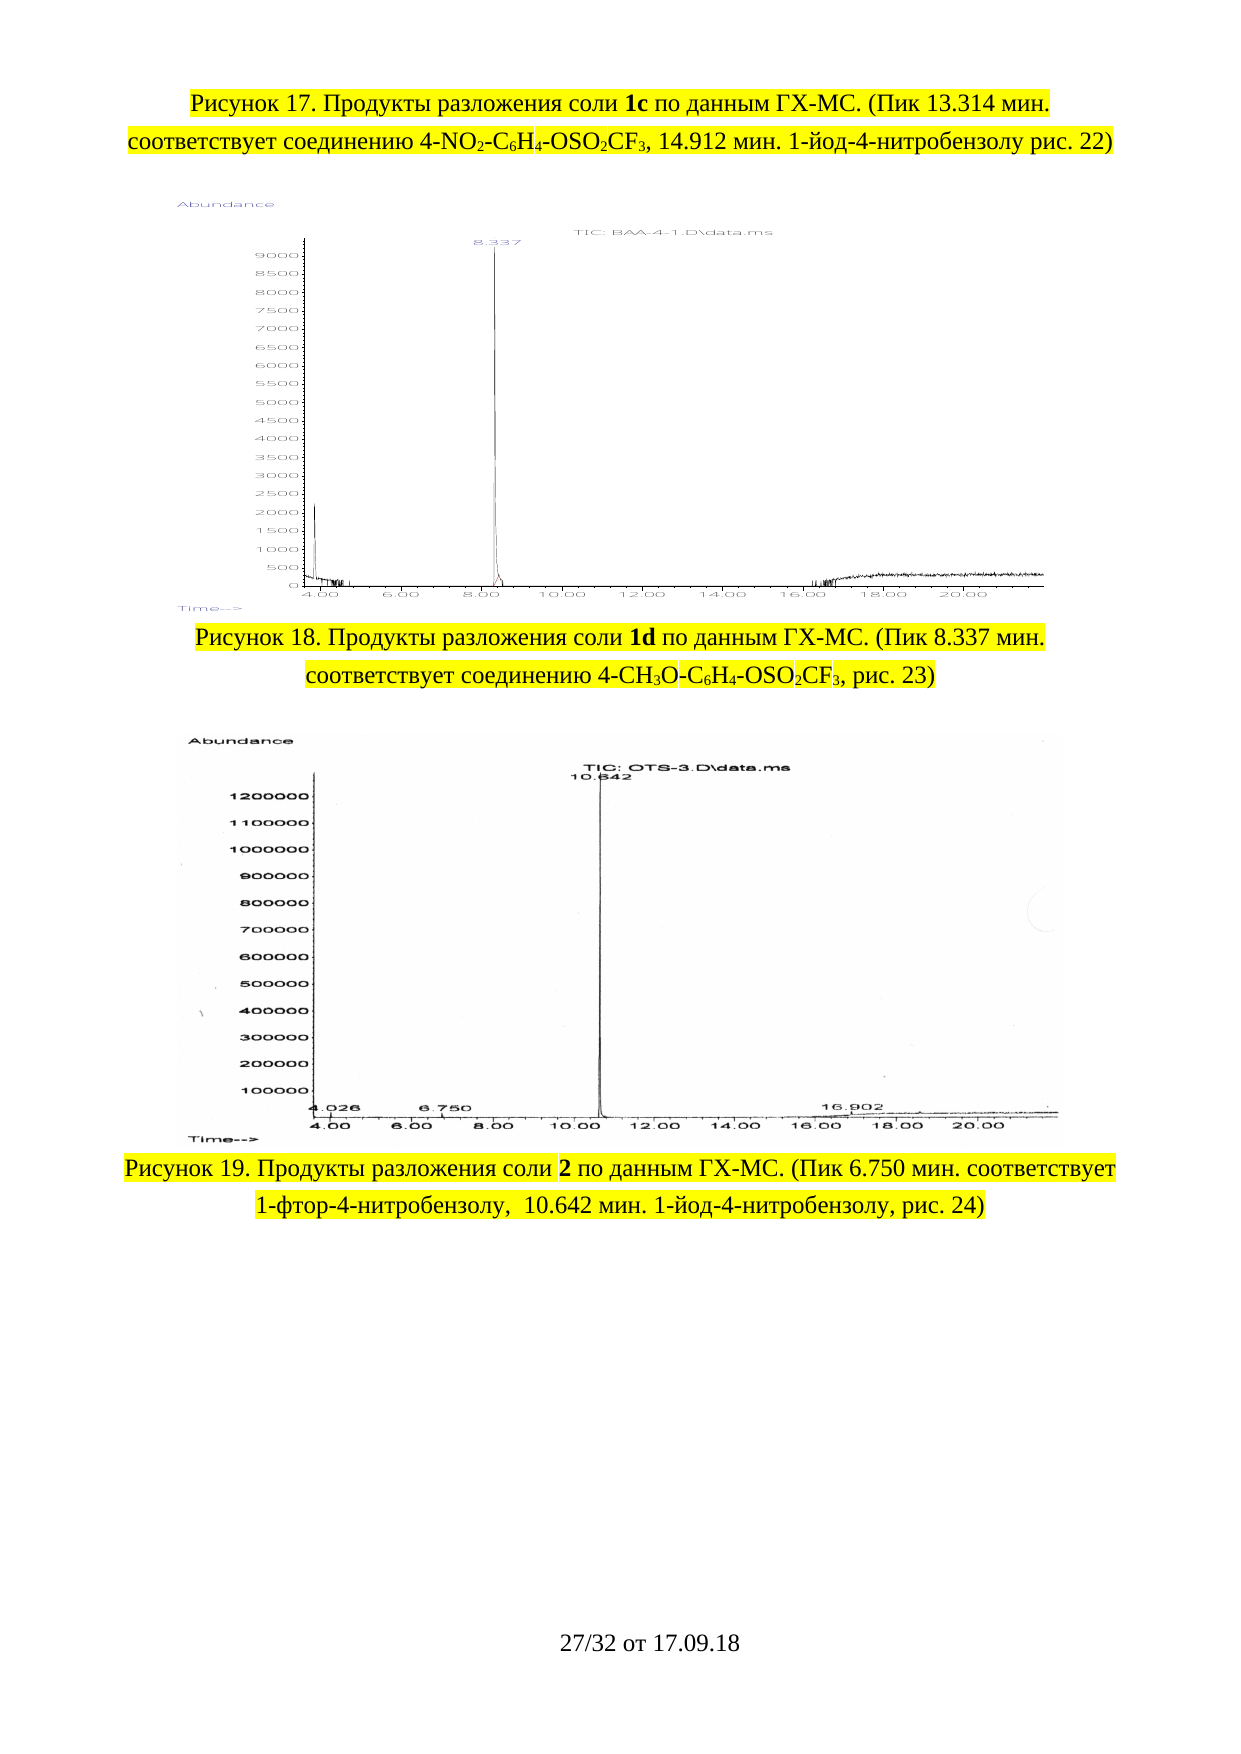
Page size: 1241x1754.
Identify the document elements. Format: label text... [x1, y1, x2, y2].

text Рисунок 17. Продукты разложения соли 1c по данным ГХ-МС. (Пик 13.314 мин. соответствует соединению 4-NO2-C6H4-OSO2CF3, 14.912 мин. 1-йод-4-нитробензолу рис. 22) [118, 88, 1122, 154]
text Рисунок 18. Продукты разложения соли 1d по данным ГХ-МС. (Пик 8.337 мин. соответствует соединению 4-CH3О-C6H4-OSO2CF3, рис. 23) [118, 622, 1122, 688]
picture [177, 734, 1063, 1148]
